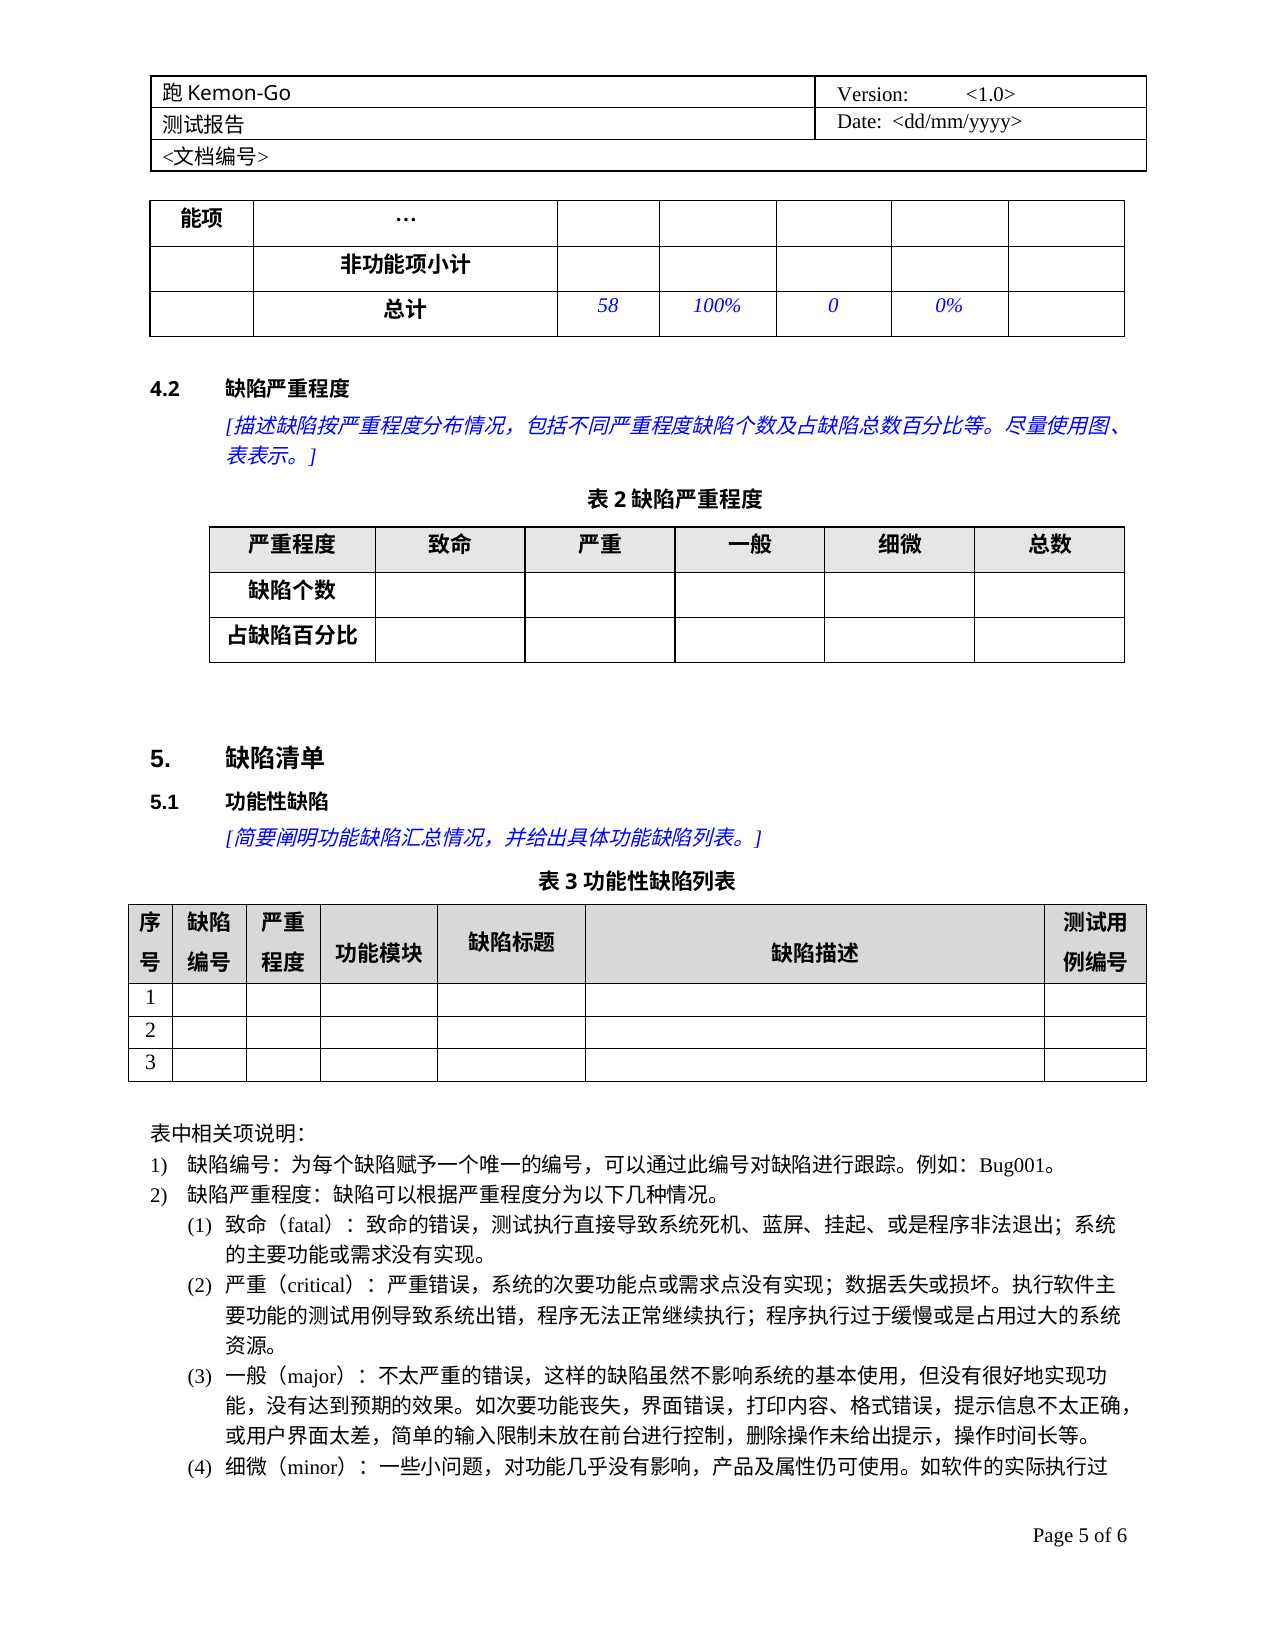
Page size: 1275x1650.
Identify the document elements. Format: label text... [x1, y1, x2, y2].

table_cell 3 [129, 1049, 172, 1081]
table_cell [777, 201, 891, 246]
table_cell [676, 618, 824, 662]
subtitle 缺陷清单 [150, 738, 1125, 774]
table_cell [892, 247, 1008, 291]
table_cell [247, 1049, 320, 1081]
text [简要阐明功能缺陷汇总情况，并给出具体功能缺陷列表。] [225, 822, 1125, 852]
table_cell [777, 247, 891, 291]
table_cell [438, 984, 585, 1016]
table_cell [321, 1049, 437, 1081]
table_cell [825, 573, 974, 617]
table_header 缺陷标题 [438, 905, 585, 983]
table_cell 100% [660, 292, 776, 336]
table_header 序 号 [129, 905, 172, 983]
table_cell [173, 984, 246, 1016]
table_cell … [254, 201, 557, 246]
table_cell [321, 984, 437, 1016]
table_cell [151, 292, 253, 336]
table_cell [676, 573, 824, 617]
table_header 测试用例编号 [1045, 905, 1146, 983]
table_header 严重程度 [247, 905, 320, 983]
table_cell [438, 1017, 585, 1048]
table_cell [660, 247, 776, 291]
table_cell [1009, 247, 1124, 291]
table_cell [173, 1017, 246, 1048]
text [描述缺陷按严重程度分布情况，包括不同严重程度缺陷个数及占缺陷总数百分比等。尽量使用图、表表示。] [225, 409, 1125, 470]
list 缺陷严重程度：缺陷可以根据严重程度分为以下几种情况。 [150, 1178, 1125, 1208]
table_cell [1045, 984, 1146, 1016]
table_header 缺陷描述 [586, 905, 1044, 983]
table_cell [247, 1017, 320, 1048]
table_cell [438, 1049, 585, 1081]
table_cell [1045, 1017, 1146, 1048]
table_cell 占缺陷百分比 [210, 618, 375, 662]
table_cell [173, 1049, 246, 1081]
table_header 致命 [376, 528, 524, 572]
table_cell 2 [129, 1017, 172, 1048]
table_cell [151, 247, 253, 291]
table_cell [660, 201, 776, 246]
table_cell [526, 618, 674, 662]
table_header 总数 [975, 528, 1124, 572]
subtitle 功能性缺陷 [150, 787, 1125, 815]
table_header 功能模块 [321, 905, 437, 983]
text 表2 缺陷严重程度 [225, 482, 1125, 514]
table_header 缺陷 编号 [173, 905, 246, 983]
table_cell [1009, 292, 1124, 336]
list 一般（major）：不太严重的错误，这样的缺陷虽然不影响系统的基本使用，但没有很好地实现功能，没有达到预期的效果。如次要功能丧失，界面错误，打印内容、格式错误，提示信息不太正确，或用户界面太差，简单的输入限制未放在前台进行控制，删除操作未给出提示，操作时间长等。 [187, 1359, 1125, 1450]
table_cell [975, 618, 1124, 662]
table_header 细微 [825, 528, 974, 572]
table_cell [558, 201, 659, 246]
table_cell 0% [892, 292, 1008, 336]
table_cell 0 [777, 292, 891, 336]
table_cell [376, 573, 524, 617]
table_cell [975, 573, 1124, 617]
table_cell [586, 984, 1044, 1016]
table_cell [526, 573, 674, 617]
table_cell [892, 201, 1008, 246]
table_cell [558, 247, 659, 291]
table_cell [376, 618, 524, 662]
text 表中相关项说明： [150, 1118, 1125, 1148]
table_header 严重程度 [210, 528, 375, 572]
table_cell 缺陷个数 [210, 573, 375, 617]
subtitle 缺陷严重程度 [150, 374, 1125, 403]
text 表3 功能性缺陷列表 [150, 864, 1125, 896]
table_cell 1 [129, 984, 172, 1016]
list 严重（critical）：严重错误，系统的次要功能点或需求点没有实现；数据丢失或损坏。执行软件主要功能的测试用例导致系统出错，程序无法正常继续执行；程序执行过于缓慢或是占用过大的系统资源。 [187, 1269, 1125, 1359]
table_cell 非功能项小计 [254, 247, 557, 291]
table_header 一般 [676, 528, 824, 572]
table_cell [1045, 1049, 1146, 1081]
table_cell 58 [558, 292, 659, 336]
table_cell [1009, 201, 1124, 246]
table_cell 总计 [254, 292, 557, 336]
table_cell [825, 618, 974, 662]
table_cell [321, 1017, 437, 1048]
table_cell [247, 984, 320, 1016]
table_cell [586, 1049, 1044, 1081]
table_header 严重 [526, 528, 674, 572]
table_cell [586, 1017, 1044, 1048]
list 致命（fatal）：致命的错误，测试执行直接导致系统死机、蓝屏、挂起、或是程序非法退出；系统的主要功能或需求没有实现。 [187, 1208, 1125, 1269]
list 缺陷编号：为每个缺陷赋予一个唯一的编号，可以通过此编号对缺陷进行跟踪。例如：Bug001。 [150, 1148, 1125, 1178]
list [187, 1450, 1125, 1480]
